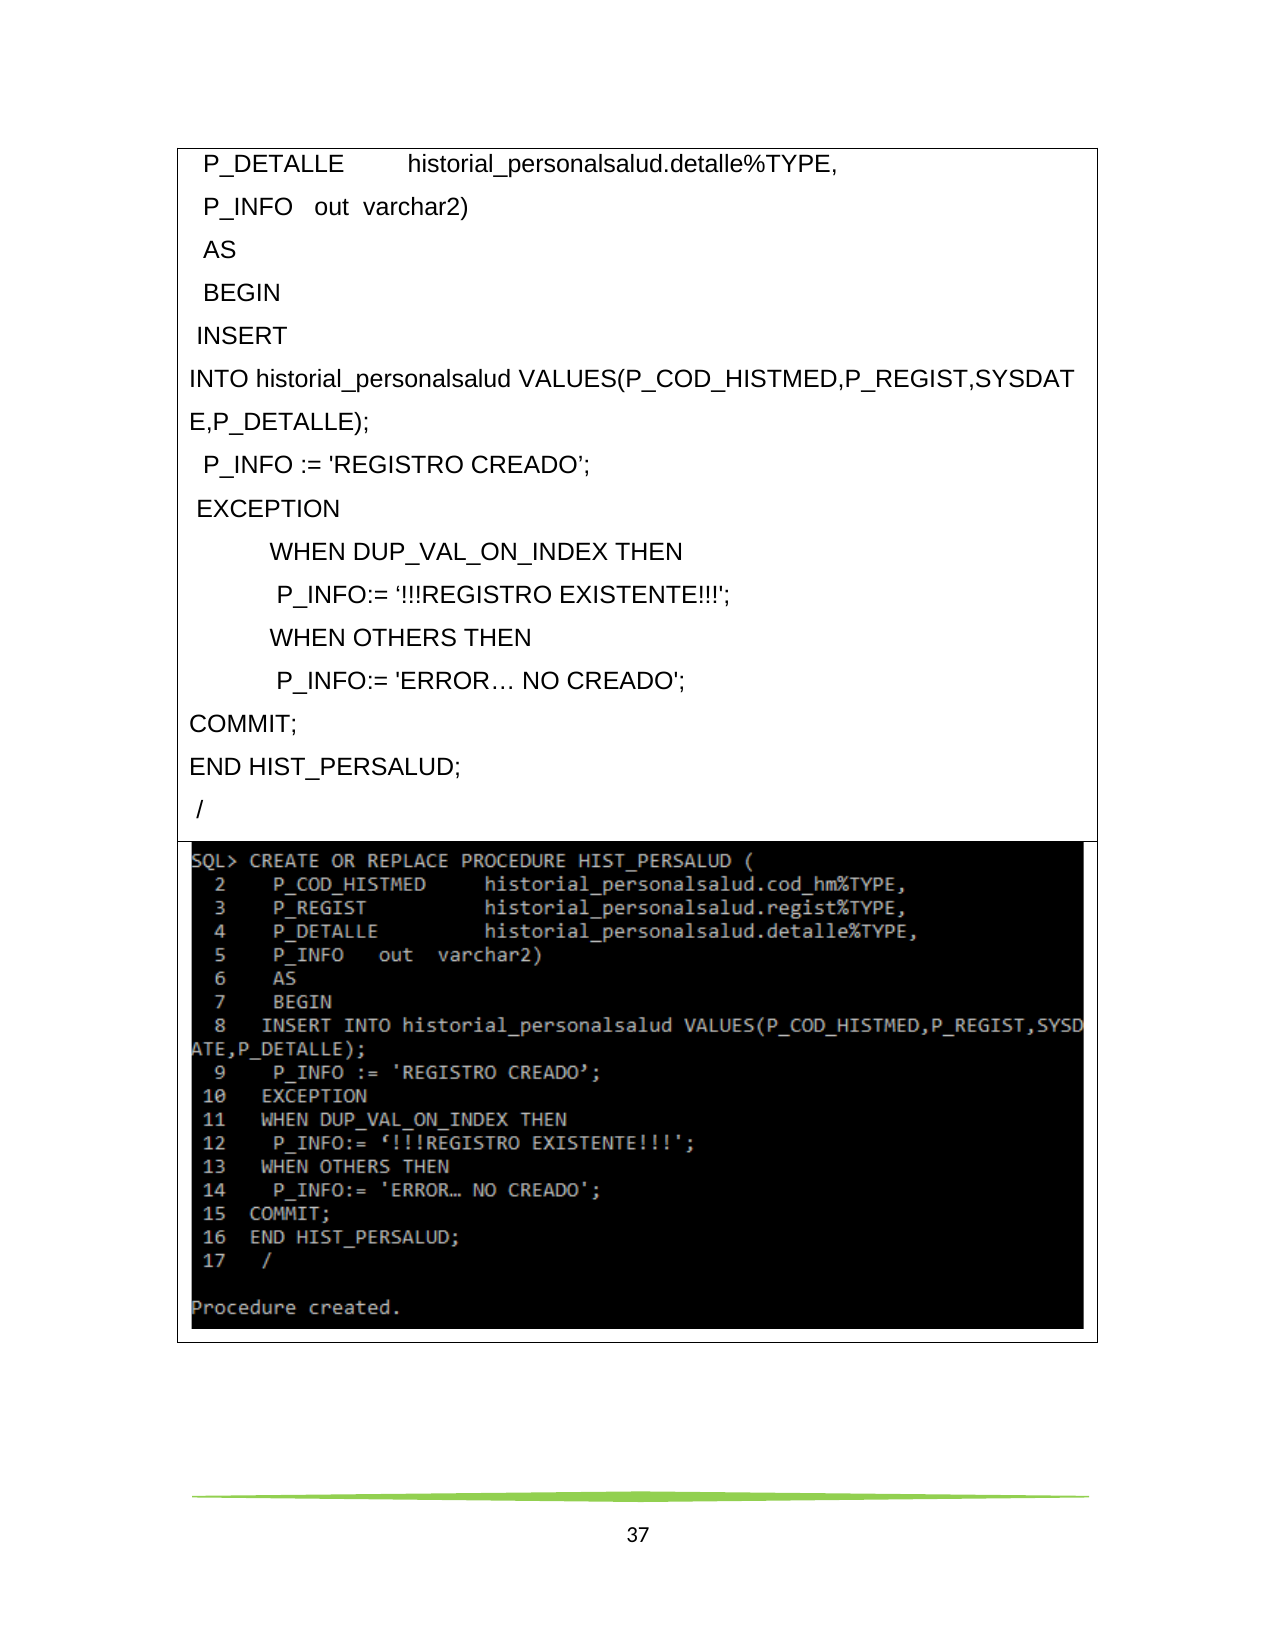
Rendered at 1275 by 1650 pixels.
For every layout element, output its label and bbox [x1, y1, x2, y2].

table_cell [178, 842, 1097, 1342]
table_cell [178, 149, 1097, 841]
